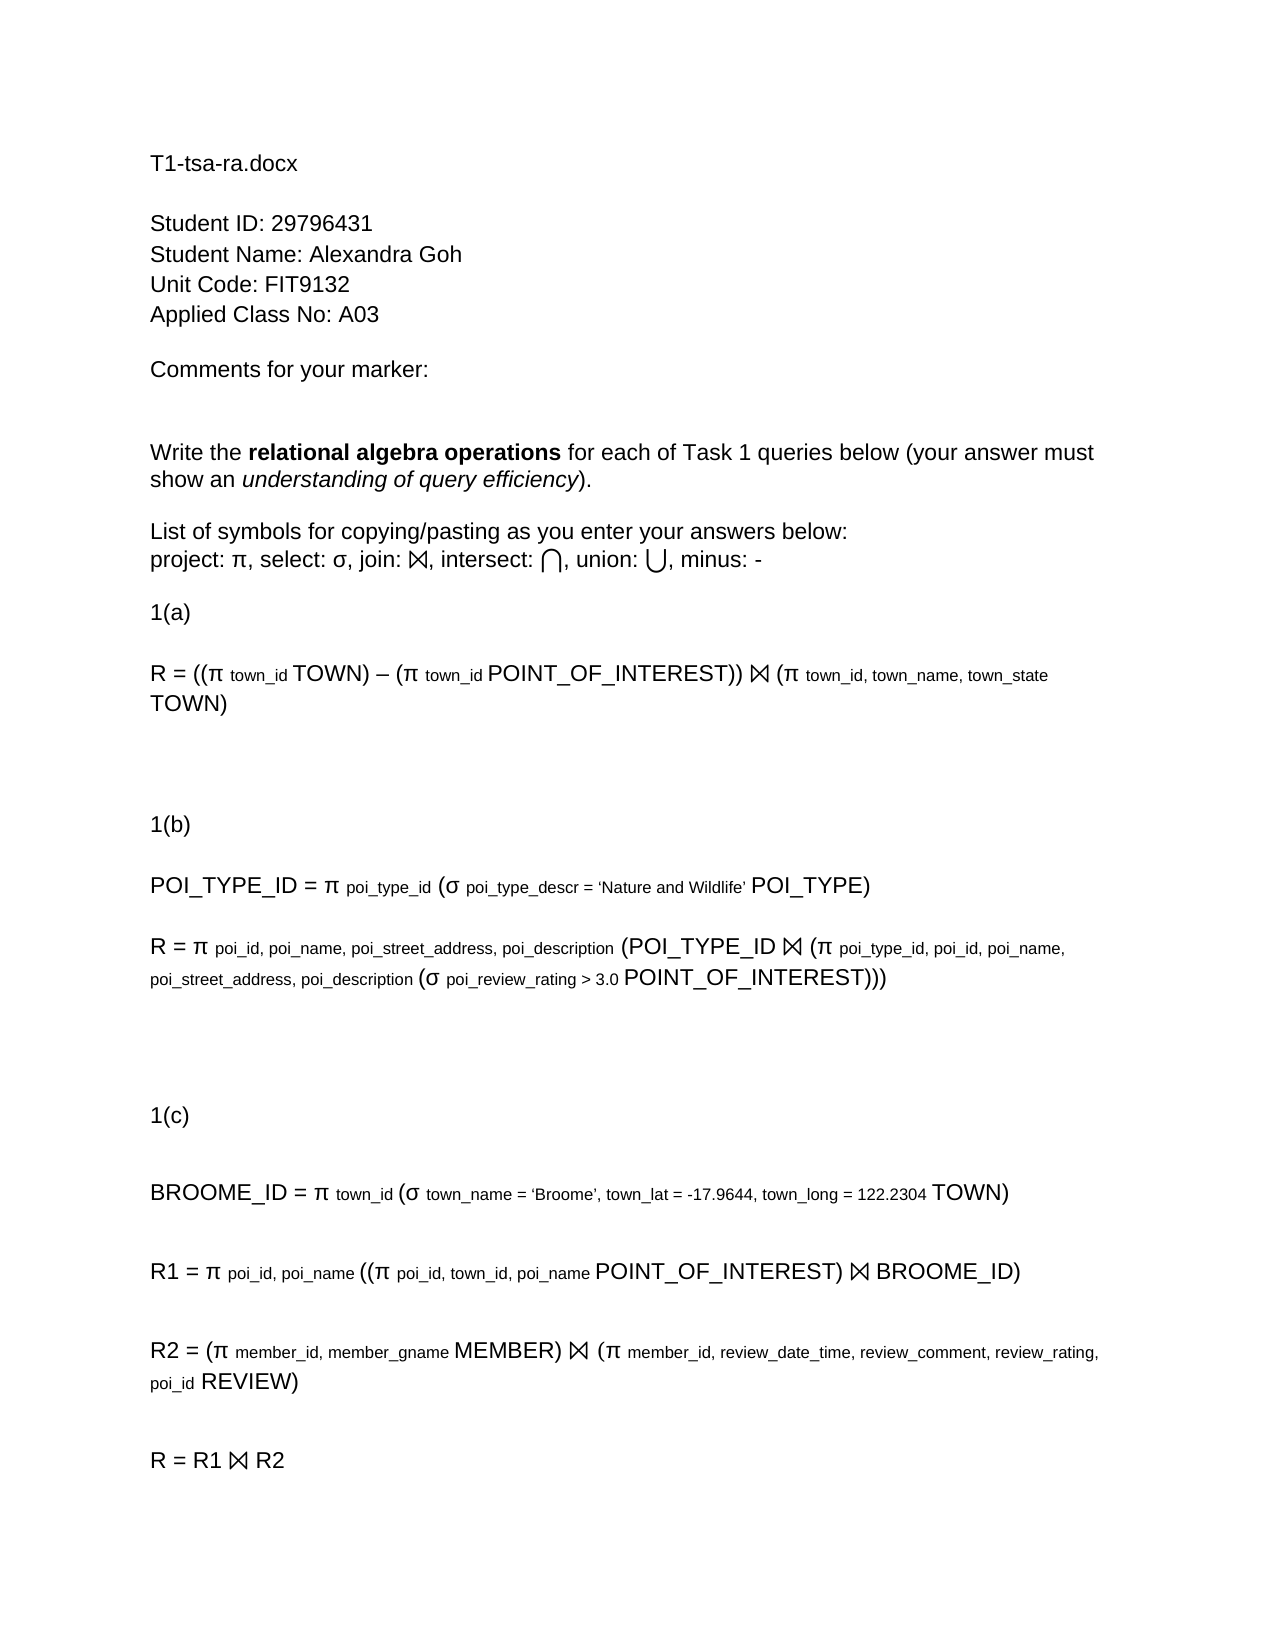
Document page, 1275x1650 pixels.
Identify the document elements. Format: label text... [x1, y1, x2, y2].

text R = π poi_id, poi_name, poi_street_address, poi_description (POI_TYPE_ID ⨝ (π poi_type_id, poi_id, poi_name, poi_street_address, poi_description (σ poi_review_rating > 3.0 POINT_OF_INTEREST))) [150, 932, 1125, 990]
text T1-tsa-ra.docx [150, 150, 1125, 176]
text 1(a) [150, 598, 1125, 625]
text Unit Code: FIT9132 [150, 271, 1125, 297]
text Student ID: 29796431 [150, 210, 1125, 237]
text POI_TYPE_ID = π poi_type_id (σ poi_type_descr = ‘Nature and Wildlife’ POI_TYPE) [150, 872, 1125, 898]
text Applied Class No: A03 [150, 301, 1125, 327]
text R1 = π poi_id, poi_name ((π poi_id, town_id, poi_name POINT_OF_INTEREST) ⨝ BROOME_ID) [150, 1257, 1125, 1285]
text R = ((π town_id TOWN) – (π town_id POINT_OF_INTEREST)) ⨝ (π town_id, town_name, town_state TOWN) [150, 659, 1125, 717]
text List of symbols for copying/pasting as you enter your answers below: [150, 518, 1125, 544]
text R2 = (π member_id, member_gname MEMBER) ⨝ (π member_id, review_date_time, review_comment, review_rating, poi_id REVIEW) [150, 1336, 1125, 1394]
text R = R1 ⨝ R2 [150, 1445, 1125, 1473]
text Student Name: Alexandra Goh [150, 241, 1125, 267]
text BROOME_ID = π town_id (σ town_name = ‘Broome’, town_lat = -17.9644, town_long = 122.2304 TOWN) [150, 1179, 1125, 1206]
text 1(c) [150, 1102, 1125, 1128]
text 1(b) [150, 811, 1125, 838]
text Comments for your marker: [150, 356, 1126, 383]
text project: π, select: σ, join: ⨝, intersect: ⋂, union: ⋃, minus: - [150, 544, 1125, 572]
text Write the relational algebra operations for each of Task 1 queries below (your answer must show an understanding of query efficiency). [150, 439, 1125, 492]
